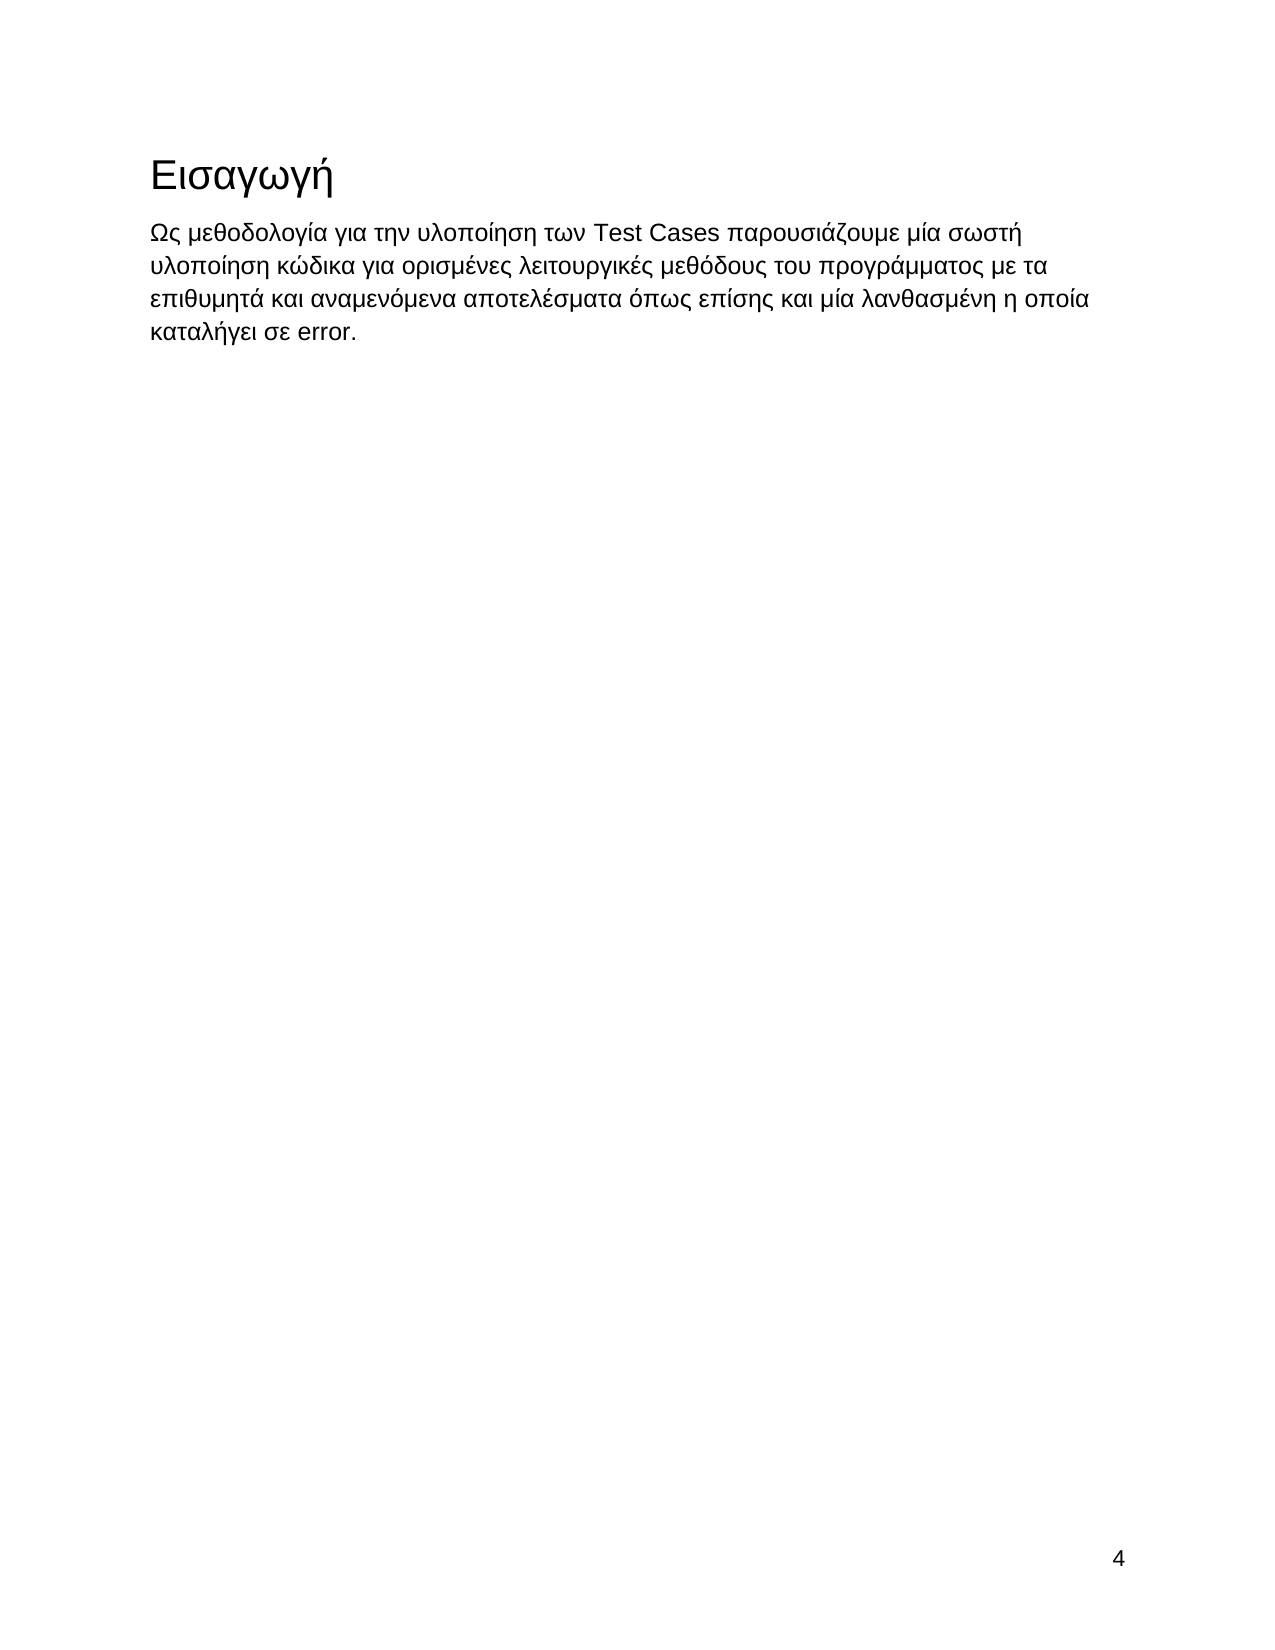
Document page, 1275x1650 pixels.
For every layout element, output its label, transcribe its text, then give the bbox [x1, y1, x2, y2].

text Ως μεθοδολογία για την υλοποίηση των Test Cases παρουσιάζουμε μία σωστή υλοποίηση κώδικα για ορισμένες λειτουργικές μεθόδους του προγράμματος με τα επιθυμητά και αναμενόμενα αποτελέσματα όπως επίσης και μία λανθασμένη η οποία καταλήγει σε error. [150, 218, 1125, 345]
subtitle Εισαγωγή [150, 150, 1125, 198]
